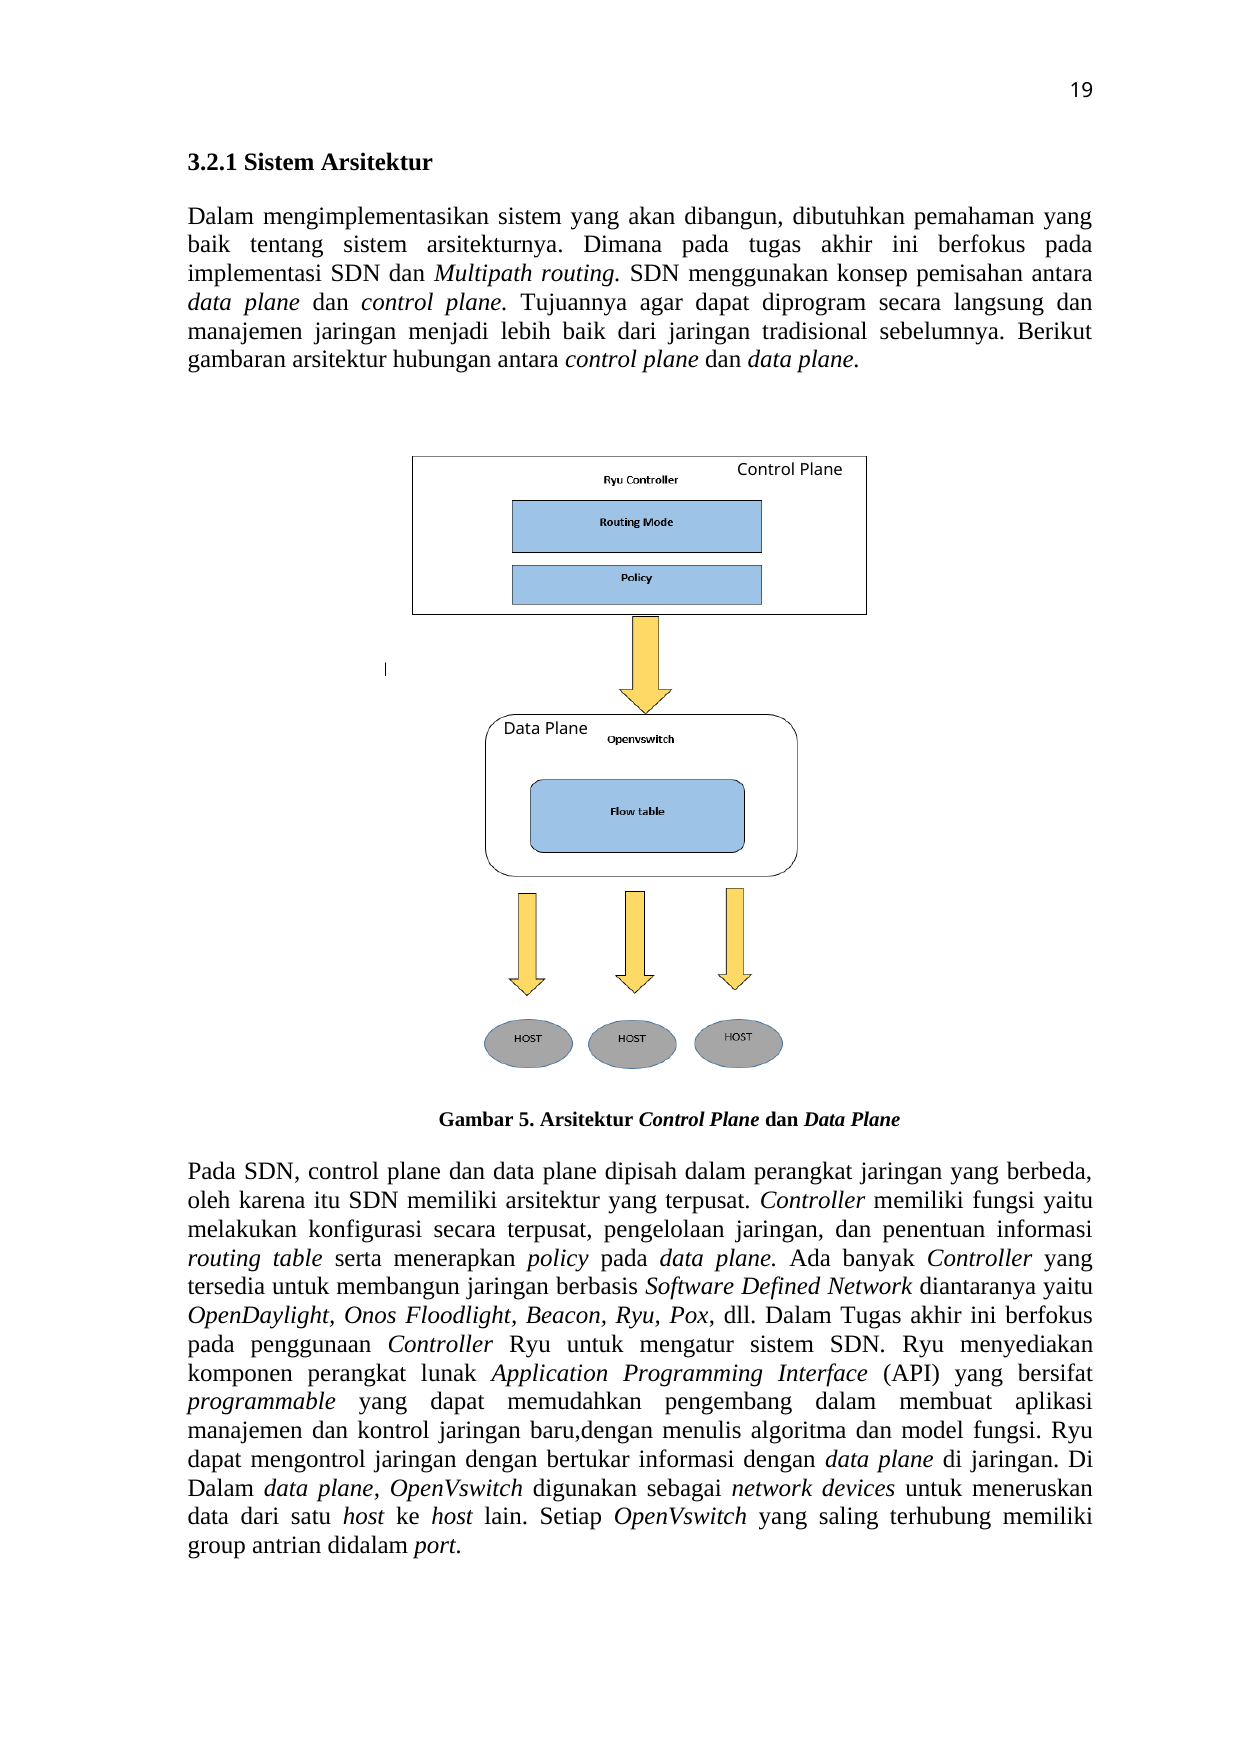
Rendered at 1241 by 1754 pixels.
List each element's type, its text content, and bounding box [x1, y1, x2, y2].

picture [306, 398, 974, 1083]
text Dalam mengimplementasikan sistem yang akan dibangun, dibutuhkan pemahaman yang baik tentang sistem arsitekturnya. Dimana pada tugas akhir ini berfokus pada implementasi SDN dan Multipath routing. SDN menggunakan konsep pemisahan antara data plane dan control plane. Tujuannya agar dapat diprogram secara langsung dan manajemen jaringan menjadi lebih baik dari jaringan tradisional sebelumnya. Berikut gambaran arsitektur hubungan antara control plane dan data plane. [187, 201, 1093, 373]
text Pada SDN, control plane dan data plane dipisah dalam perangkat jaringan yang berbeda, oleh karena itu SDN memiliki arsitektur yang terpusat. Controller memiliki fungsi yaitu melakukan konfigurasi secara terpusat, pengelolaan jaringan, dan penentuan informasi routing table serta menerapkan policy pada data plane. Ada banyak Controller yang tersedia untuk membangun jaringan berbasis Software Defined Network diantaranya yaitu OpenDaylight, Onos Floodlight, Beacon, Ryu, Pox, dll. Dalam Tugas akhir ini berfokus pada penggunaan Controller Ryu untuk mengatur sistem SDN. Ryu menyediakan komponen perangkat lunak Application Programming Interface (API) yang bersifat programmable yang dapat memudahkan pengembang dalam membuat aplikasi manajemen dan kontrol jaringan baru,dengan menulis algoritma dan model fungsi. Ryu dapat mengontrol jaringan dengan bertukar informasi dengan data plane di jaringan. Di Dalam data plane, OpenVswitch digunakan sebagai network devices untuk meneruskan data dari satu host ke host lain. Setiap OpenVswitch yang saling terhubung memiliki group antrian didalam port. [187, 1156, 1093, 1559]
subtitle 3.2.1 Sistem Arsitektur [187, 147, 1093, 176]
subtitle Gambar 5. Arsitektur Control Plane dan Data Plane [247, 1107, 1093, 1131]
